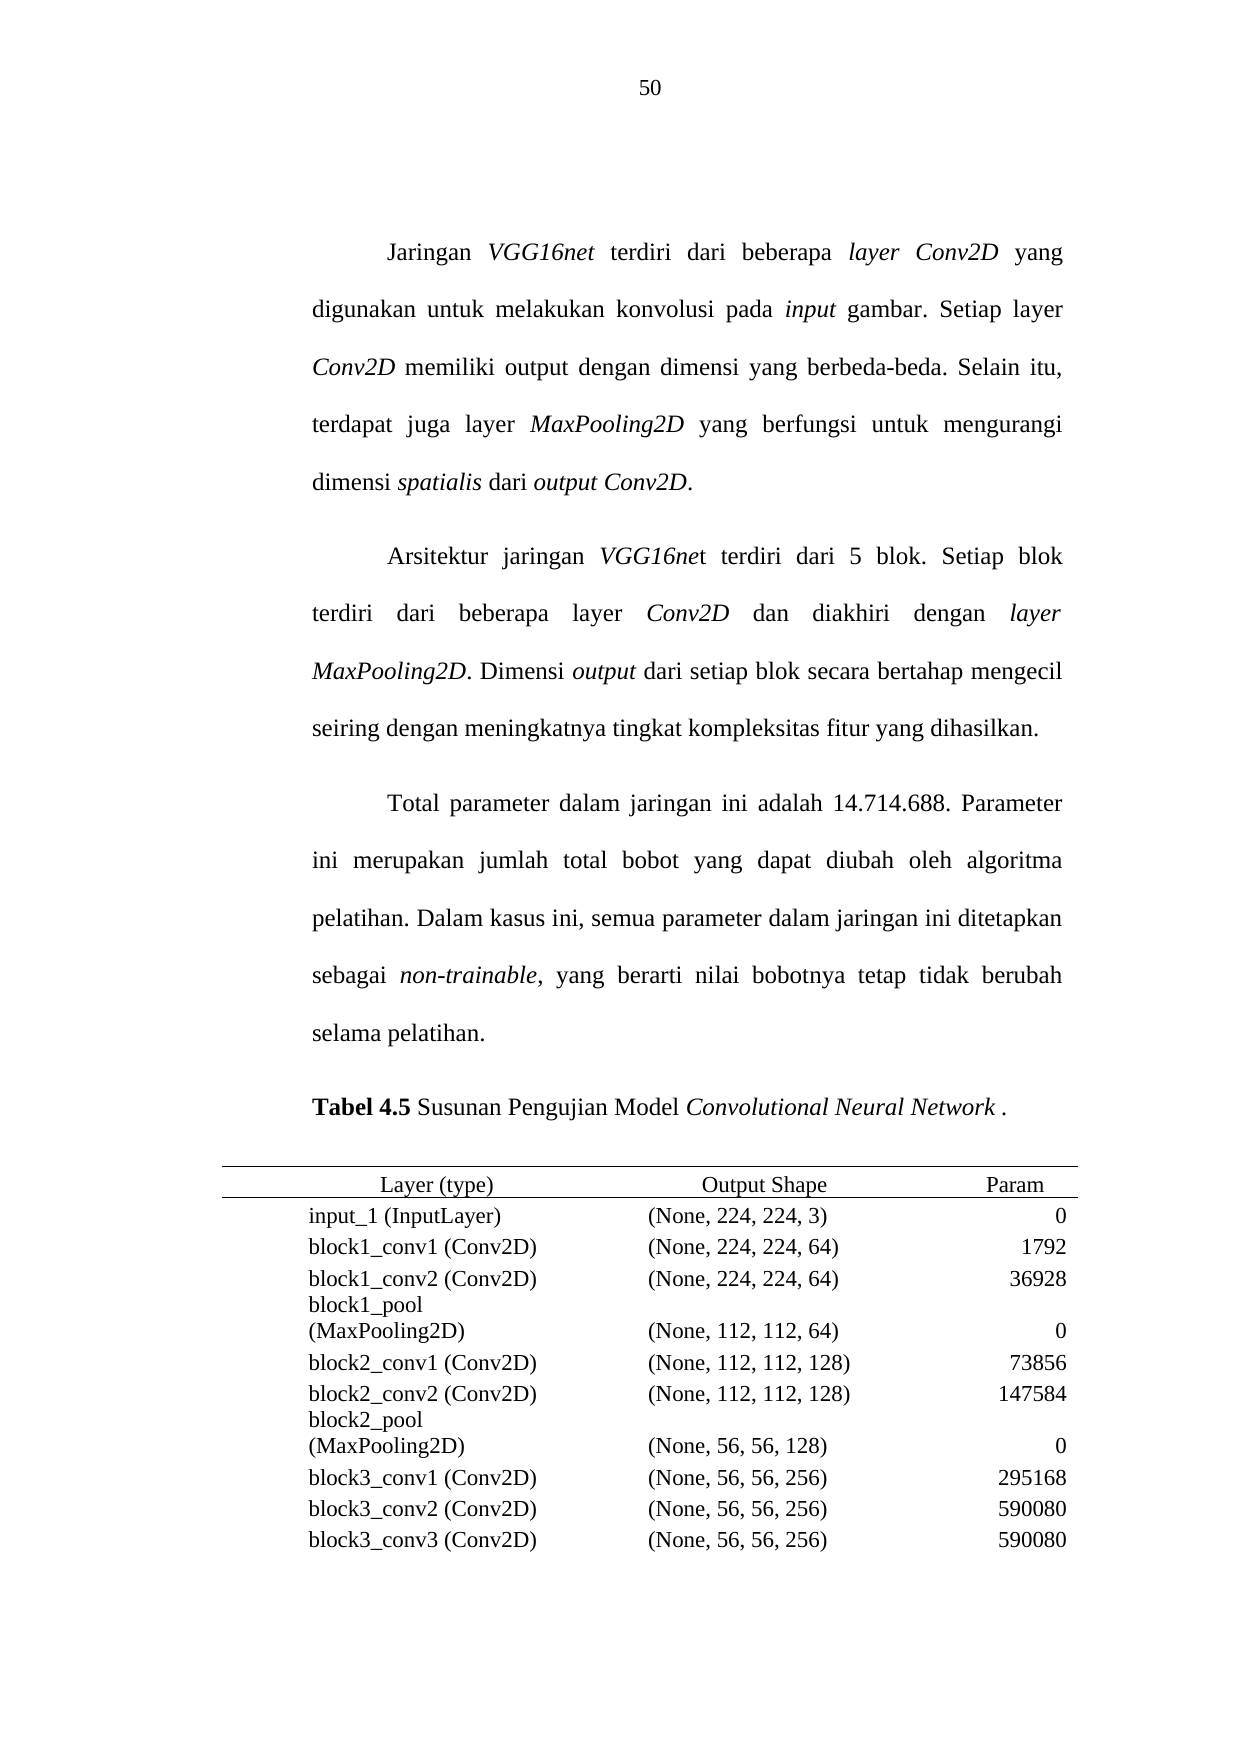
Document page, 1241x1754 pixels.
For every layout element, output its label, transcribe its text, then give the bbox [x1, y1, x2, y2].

table_cell block3_conv2 (Conv2D) [222, 1490, 562, 1521]
table_cell 295168 [877, 1459, 1078, 1490]
table_cell 590080 [877, 1521, 1078, 1553]
table_cell 36928 [877, 1260, 1078, 1291]
table_header Param [877, 1167, 1078, 1197]
table_cell (None, 112, 112, 64) [562, 1291, 877, 1344]
text Total parameter dalam jaringan ini adalah 14.714.688. Parameter ini merupakan jumlah total bobot yang dapat diubah oleh algoritma pelatihan. Dalam kasus ini, semua parameter dalam jaringan ini ditetapkan sebagai non-trainable, yang berarti nilai bobotnya tetap tidak berubah selama pelatihan. [312, 788, 1063, 1046]
text Tabel 4.5 Susunan Pengujian Model Convolutional Neural Network . [312, 1092, 1063, 1121]
table_cell block2_conv2 (Conv2D) [222, 1375, 562, 1406]
table_header Layer (type) [222, 1167, 576, 1197]
table_cell 1792 [877, 1229, 1078, 1260]
table_cell (None, 224, 224, 64) [562, 1260, 877, 1291]
table_cell block1_conv2 (Conv2D) [222, 1260, 562, 1291]
table_cell input_1 (InputLayer) [222, 1198, 562, 1228]
table_cell (None, 56, 56, 256) [562, 1490, 877, 1521]
table_cell (None, 224, 224, 3) [562, 1198, 877, 1228]
table_cell (None, 56, 56, 128) [562, 1406, 877, 1459]
table_cell 73856 [877, 1344, 1078, 1375]
table_cell 0 [877, 1406, 1078, 1459]
table_cell block3_conv1 (Conv2D) [222, 1459, 562, 1490]
table_cell block2_pool (MaxPooling2D) [222, 1406, 562, 1459]
table_cell (None, 112, 112, 128) [562, 1344, 877, 1375]
table_cell (None, 112, 112, 128) [562, 1375, 877, 1406]
table_cell 590080 [877, 1490, 1078, 1521]
table_cell 0 [877, 1198, 1078, 1228]
table_cell block1_conv1 (Conv2D) [222, 1229, 562, 1260]
text Arsitektur jaringan VGG16net terdiri dari 5 blok. Setiap blok terdiri dari beberapa layer Conv2D dan diakhiri dengan layer MaxPooling2D. Dimensi output dari setiap blok secara bertahap mengecil seiring dengan meningkatnya tingkat kompleksitas fitur yang dihasilkan. [312, 541, 1063, 742]
table_cell (None, 56, 56, 256) [562, 1521, 877, 1553]
table_header Output Shape [576, 1167, 877, 1197]
table_cell (None, 56, 56, 256) [562, 1459, 877, 1490]
text Jaringan VGG16net terdiri dari beberapa layer Conv2D yang digunakan untuk melakukan konvolusi pada input gambar. Setiap layer Conv2D memiliki output dengan dimensi yang berbeda-beda. Selain itu, terdapat juga layer MaxPooling2D yang berfungsi untuk mengurangi dimensi spatialis dari output Conv2D. [312, 237, 1063, 496]
table_cell block3_conv3 (Conv2D) [222, 1521, 562, 1553]
table_cell (None, 224, 224, 64) [562, 1229, 877, 1260]
table_cell 0 [877, 1291, 1078, 1344]
table_cell block1_pool (MaxPooling2D) [222, 1291, 562, 1344]
table_cell 147584 [877, 1375, 1078, 1406]
table_cell block2_conv1 (Conv2D) [222, 1344, 562, 1375]
